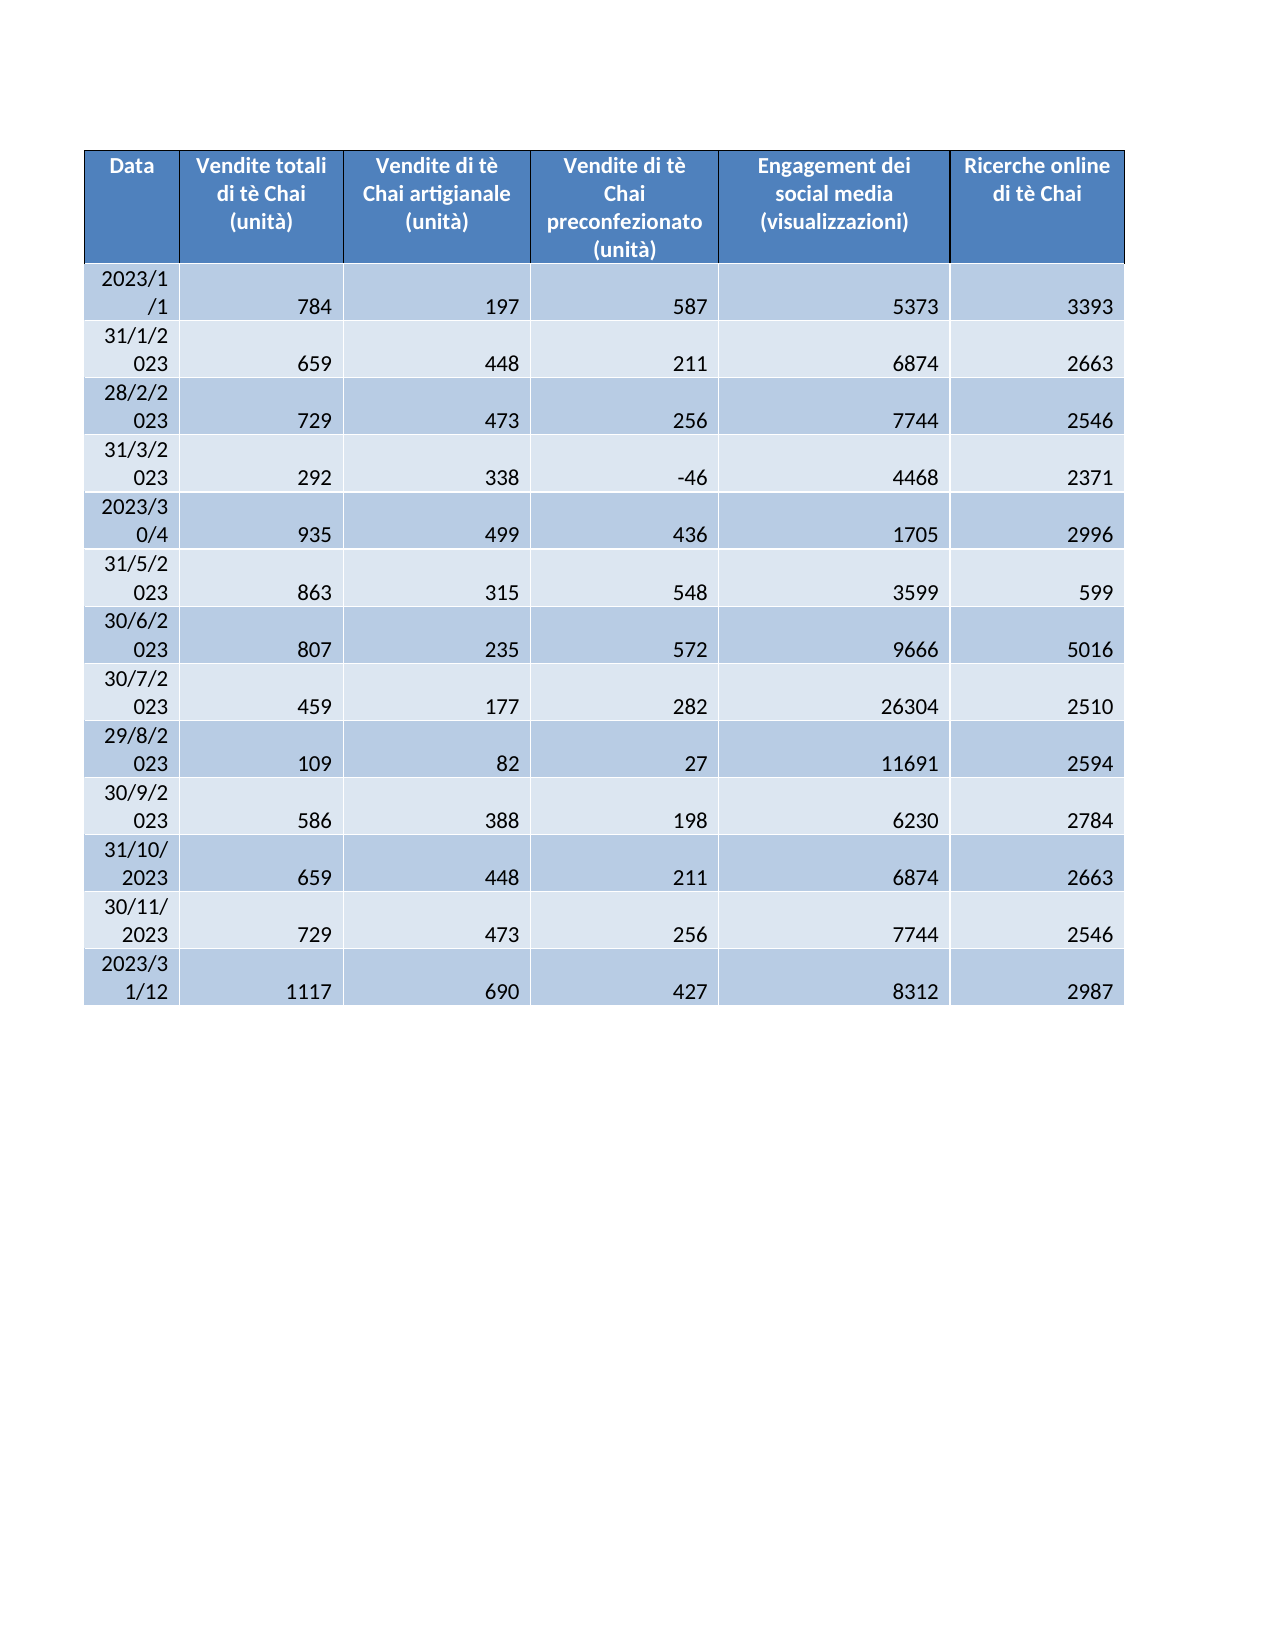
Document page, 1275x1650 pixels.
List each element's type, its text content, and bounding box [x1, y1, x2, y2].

table_cell 2663 [951, 835, 1124, 891]
table_cell 11691 [719, 721, 949, 777]
table_cell 2510 [951, 664, 1124, 720]
table_cell 807 [180, 607, 343, 663]
table_cell 30/11/2023 [84, 891, 179, 948]
table_header Ricerche online di tè Chai [951, 151, 1124, 263]
table_cell 30/9/2023 [84, 777, 179, 834]
table_cell 2546 [951, 892, 1124, 948]
table_cell 7744 [719, 892, 949, 948]
table_cell 29/8/2023 [84, 720, 179, 777]
table_cell 177 [344, 664, 530, 720]
table_cell 109 [180, 721, 343, 777]
table_cell 586 [180, 778, 343, 834]
table_cell 572 [531, 607, 718, 663]
table_cell 26304 [719, 664, 949, 720]
table_cell 198 [531, 778, 718, 834]
table_cell 3393 [951, 264, 1124, 320]
table_cell 2996 [951, 493, 1124, 548]
table_cell 31/5/2023 [84, 549, 179, 606]
table_cell 587 [531, 264, 718, 320]
table_cell 27 [531, 721, 718, 777]
table_cell 315 [344, 550, 530, 606]
table_cell 338 [344, 435, 530, 491]
table_cell 31/10/2023 [84, 834, 179, 891]
table_cell 459 [180, 664, 343, 720]
table_cell 427 [531, 949, 718, 1005]
table_cell 659 [180, 321, 343, 377]
table_cell 729 [180, 378, 343, 434]
table_cell 2546 [951, 378, 1124, 434]
table_cell -46 [531, 435, 718, 491]
table_cell 448 [344, 321, 530, 377]
table_cell 659 [180, 835, 343, 891]
table_cell 9666 [719, 607, 949, 663]
table_cell 2023/30/4 [84, 491, 179, 548]
table_cell 28/2/2023 [84, 377, 179, 434]
table_cell 235 [344, 607, 530, 663]
table_cell 6874 [719, 835, 949, 891]
table_cell 256 [531, 892, 718, 948]
table_cell 729 [180, 892, 343, 948]
table_cell 473 [344, 892, 530, 948]
table_cell 211 [531, 835, 718, 891]
table_cell 935 [180, 493, 343, 548]
table_header Vendite di tè Chai preconfezionato (unità) [531, 151, 718, 263]
table_cell 2371 [951, 435, 1124, 491]
table_header Data [85, 151, 179, 263]
table_cell 1117 [180, 949, 343, 1005]
table_cell 473 [344, 378, 530, 434]
table_cell 2784 [951, 778, 1124, 834]
table_cell 448 [344, 835, 530, 891]
table_cell 256 [531, 378, 718, 434]
table_cell 292 [180, 435, 343, 491]
table_cell 548 [531, 550, 718, 606]
table_cell 31/3/2023 [84, 434, 179, 491]
table_header Vendite totali di tè Chai (unità) [180, 151, 343, 263]
table_cell 388 [344, 778, 530, 834]
table_cell 2663 [951, 321, 1124, 377]
table_cell 2987 [951, 949, 1124, 1005]
table_cell 599 [951, 550, 1124, 606]
table_cell 6230 [719, 778, 949, 834]
table_cell 30/6/2023 [84, 606, 179, 663]
table_cell 7744 [719, 378, 949, 434]
table_cell 2023/31/12 [84, 948, 179, 1005]
table_cell 197 [344, 264, 530, 320]
table_header Vendite di tè Chai artigianale (unità) [344, 151, 530, 263]
table_cell 2023/1/1 [84, 264, 179, 320]
table_cell 690 [344, 949, 530, 1005]
table_cell 1705 [719, 493, 949, 548]
table_cell 282 [531, 664, 718, 720]
table_cell 784 [180, 264, 343, 320]
table_cell 31/1/2023 [84, 320, 179, 377]
table_header Engagement dei social media (visualizzazioni) [719, 151, 949, 263]
table_cell 863 [180, 550, 343, 606]
table_cell 211 [531, 321, 718, 377]
table_cell 8312 [719, 949, 949, 1005]
table_cell 3599 [719, 550, 949, 606]
table_cell 82 [344, 721, 530, 777]
table_cell 436 [531, 493, 718, 548]
table_cell 5016 [951, 607, 1124, 663]
table_cell 2594 [951, 721, 1124, 777]
table_cell 6874 [719, 321, 949, 377]
table_cell 5373 [719, 264, 949, 320]
table_cell 4468 [719, 435, 949, 491]
table_cell 499 [344, 493, 530, 548]
table_cell 30/7/2023 [84, 663, 179, 720]
